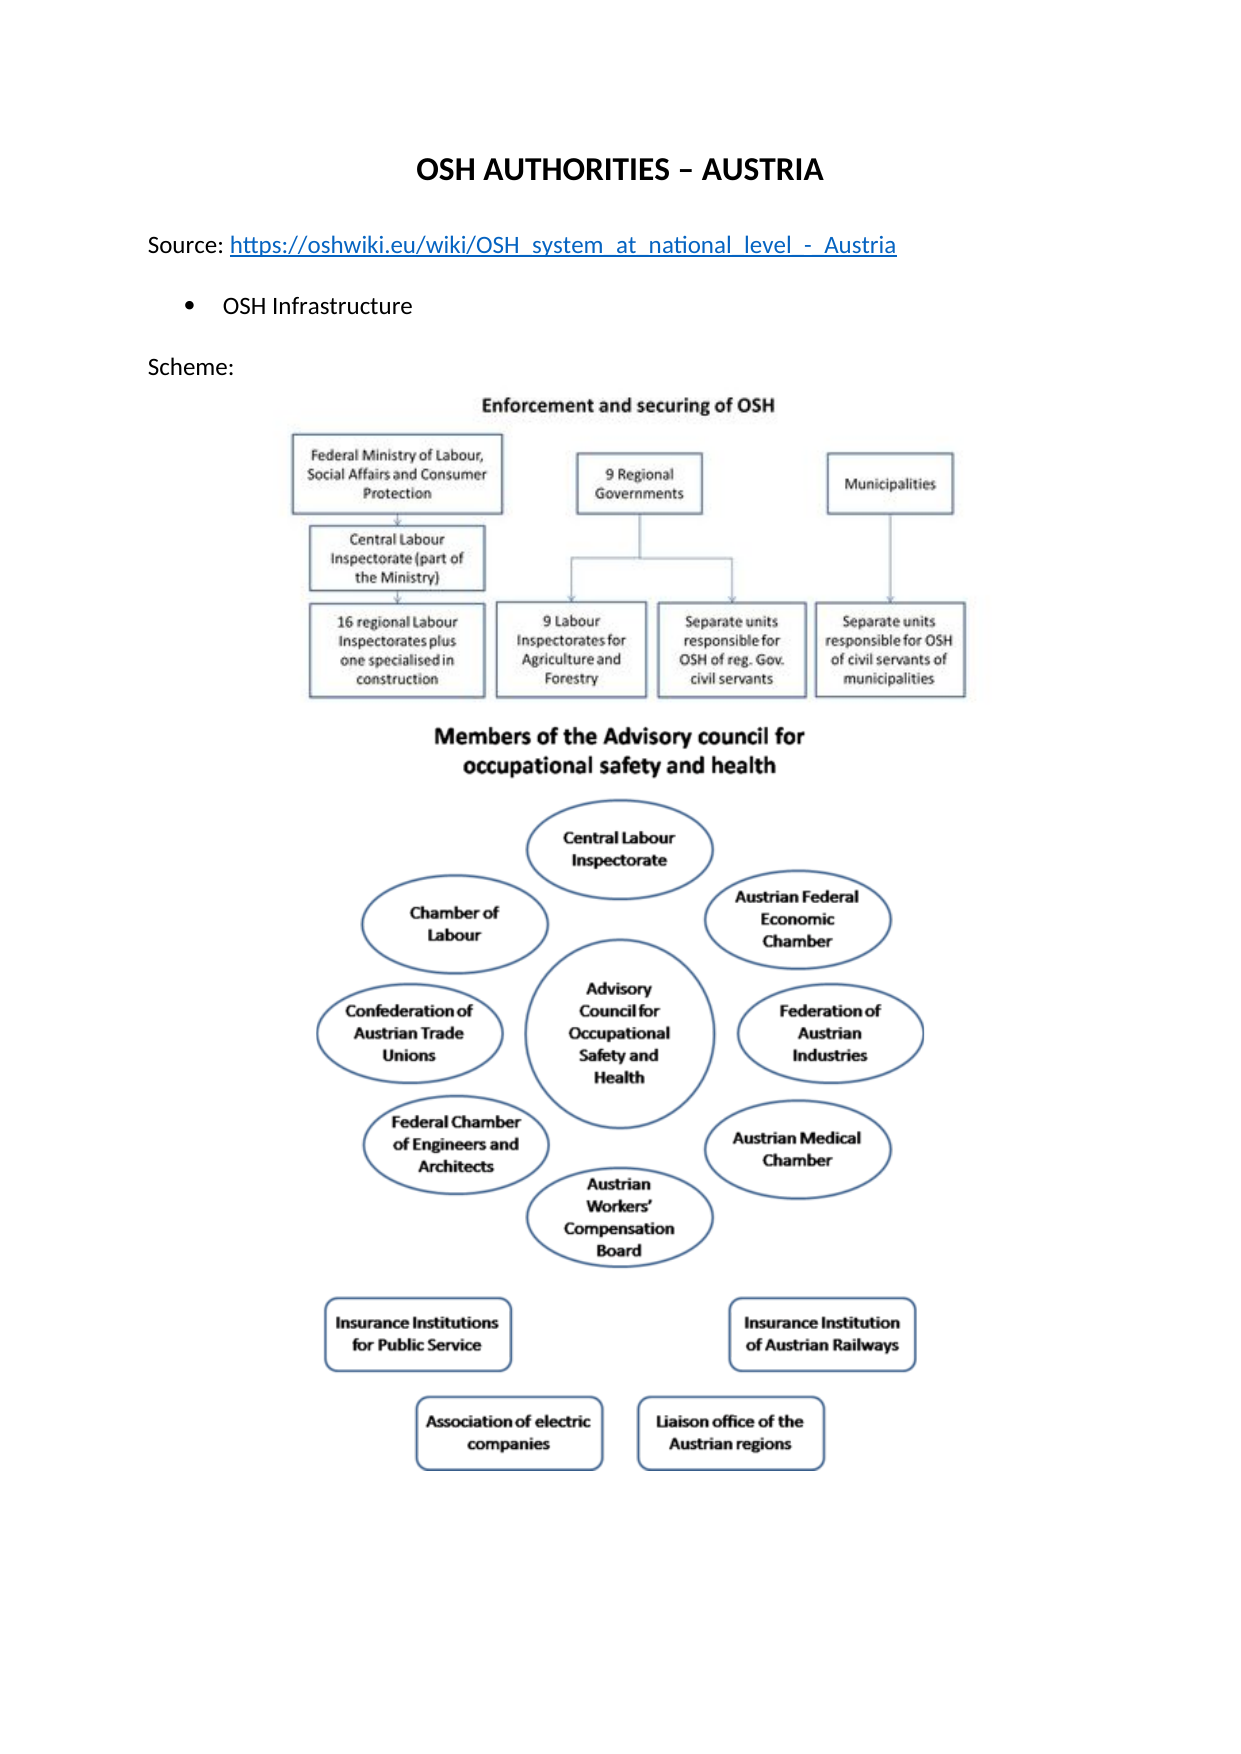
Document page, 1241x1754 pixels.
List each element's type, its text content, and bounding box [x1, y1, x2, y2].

text Source: https://oshwiki.eu/wiki/OSH_system_at_national_level_-_Austria [148, 229, 1093, 259]
text Scheme: [148, 351, 1093, 382]
picture [248, 381, 993, 1471]
text OSH AUTHORITIES – AUSTRIA [148, 148, 1093, 188]
list OSH Infrastructure [185, 290, 1093, 321]
